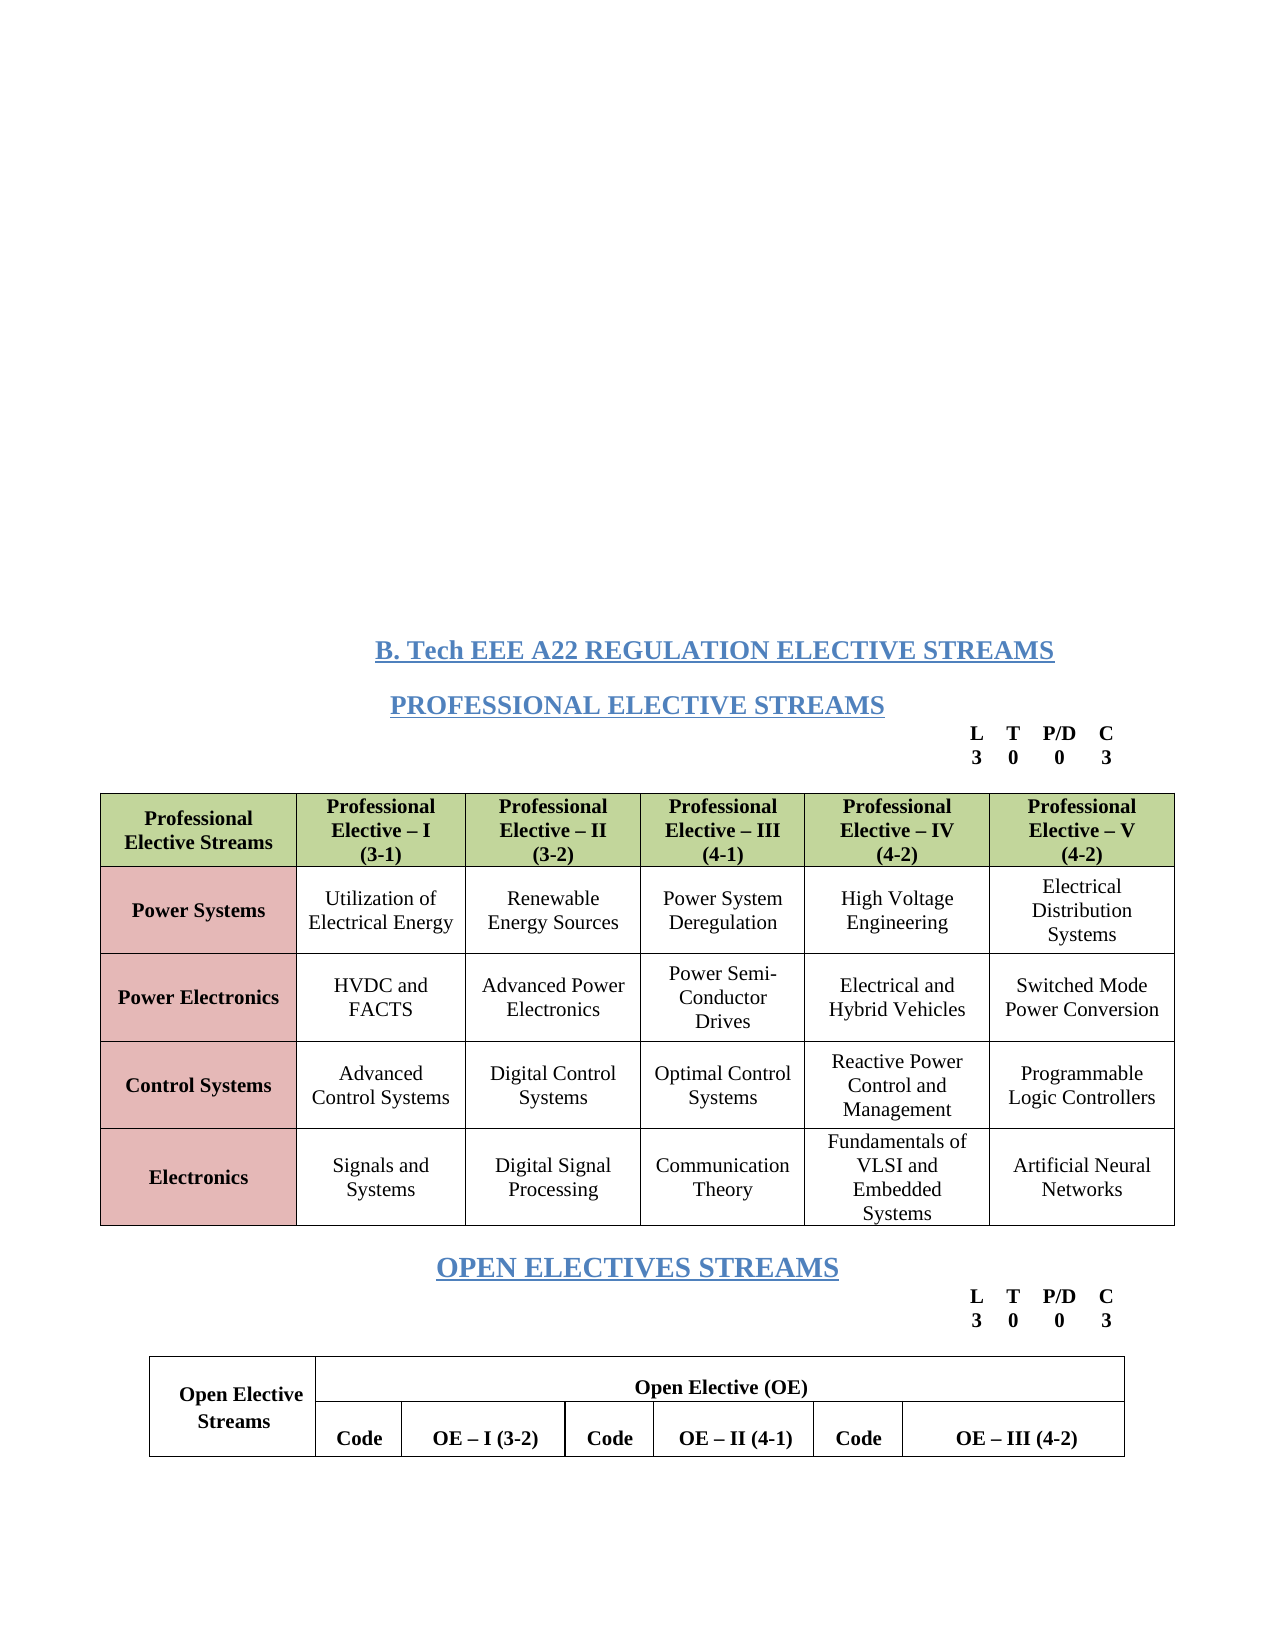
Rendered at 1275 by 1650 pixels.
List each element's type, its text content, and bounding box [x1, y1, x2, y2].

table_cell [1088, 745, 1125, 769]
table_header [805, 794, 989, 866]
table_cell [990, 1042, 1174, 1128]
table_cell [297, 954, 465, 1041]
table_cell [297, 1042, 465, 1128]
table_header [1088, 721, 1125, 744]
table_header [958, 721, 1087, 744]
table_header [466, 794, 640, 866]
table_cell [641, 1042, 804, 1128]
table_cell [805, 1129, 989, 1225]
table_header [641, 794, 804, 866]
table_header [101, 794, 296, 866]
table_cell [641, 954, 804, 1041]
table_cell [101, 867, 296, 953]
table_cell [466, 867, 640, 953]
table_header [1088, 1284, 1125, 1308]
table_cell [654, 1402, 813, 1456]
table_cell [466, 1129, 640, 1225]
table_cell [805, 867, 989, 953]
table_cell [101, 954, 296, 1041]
text PROFESSIONAL ELECTIVE STREAMS [150, 689, 1125, 721]
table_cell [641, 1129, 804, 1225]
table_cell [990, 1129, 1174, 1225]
text OPEN ELECTIVES STREAMS [150, 1250, 1125, 1284]
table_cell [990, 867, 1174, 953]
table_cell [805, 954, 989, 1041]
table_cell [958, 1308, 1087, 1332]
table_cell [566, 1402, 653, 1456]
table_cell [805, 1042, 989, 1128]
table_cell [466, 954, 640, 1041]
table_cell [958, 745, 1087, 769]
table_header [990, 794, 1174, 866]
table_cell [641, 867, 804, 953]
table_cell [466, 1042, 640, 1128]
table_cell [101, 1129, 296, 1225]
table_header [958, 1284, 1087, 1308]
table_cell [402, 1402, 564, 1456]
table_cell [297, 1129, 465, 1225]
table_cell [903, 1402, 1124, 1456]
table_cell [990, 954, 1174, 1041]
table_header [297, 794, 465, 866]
text B. Tech EEE A22 REGULATION ELECTIVE STREAMS [300, 634, 1125, 665]
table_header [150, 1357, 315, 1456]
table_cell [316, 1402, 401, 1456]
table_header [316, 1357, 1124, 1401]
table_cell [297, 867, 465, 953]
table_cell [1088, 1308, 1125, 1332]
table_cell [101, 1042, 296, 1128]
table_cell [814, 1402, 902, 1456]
